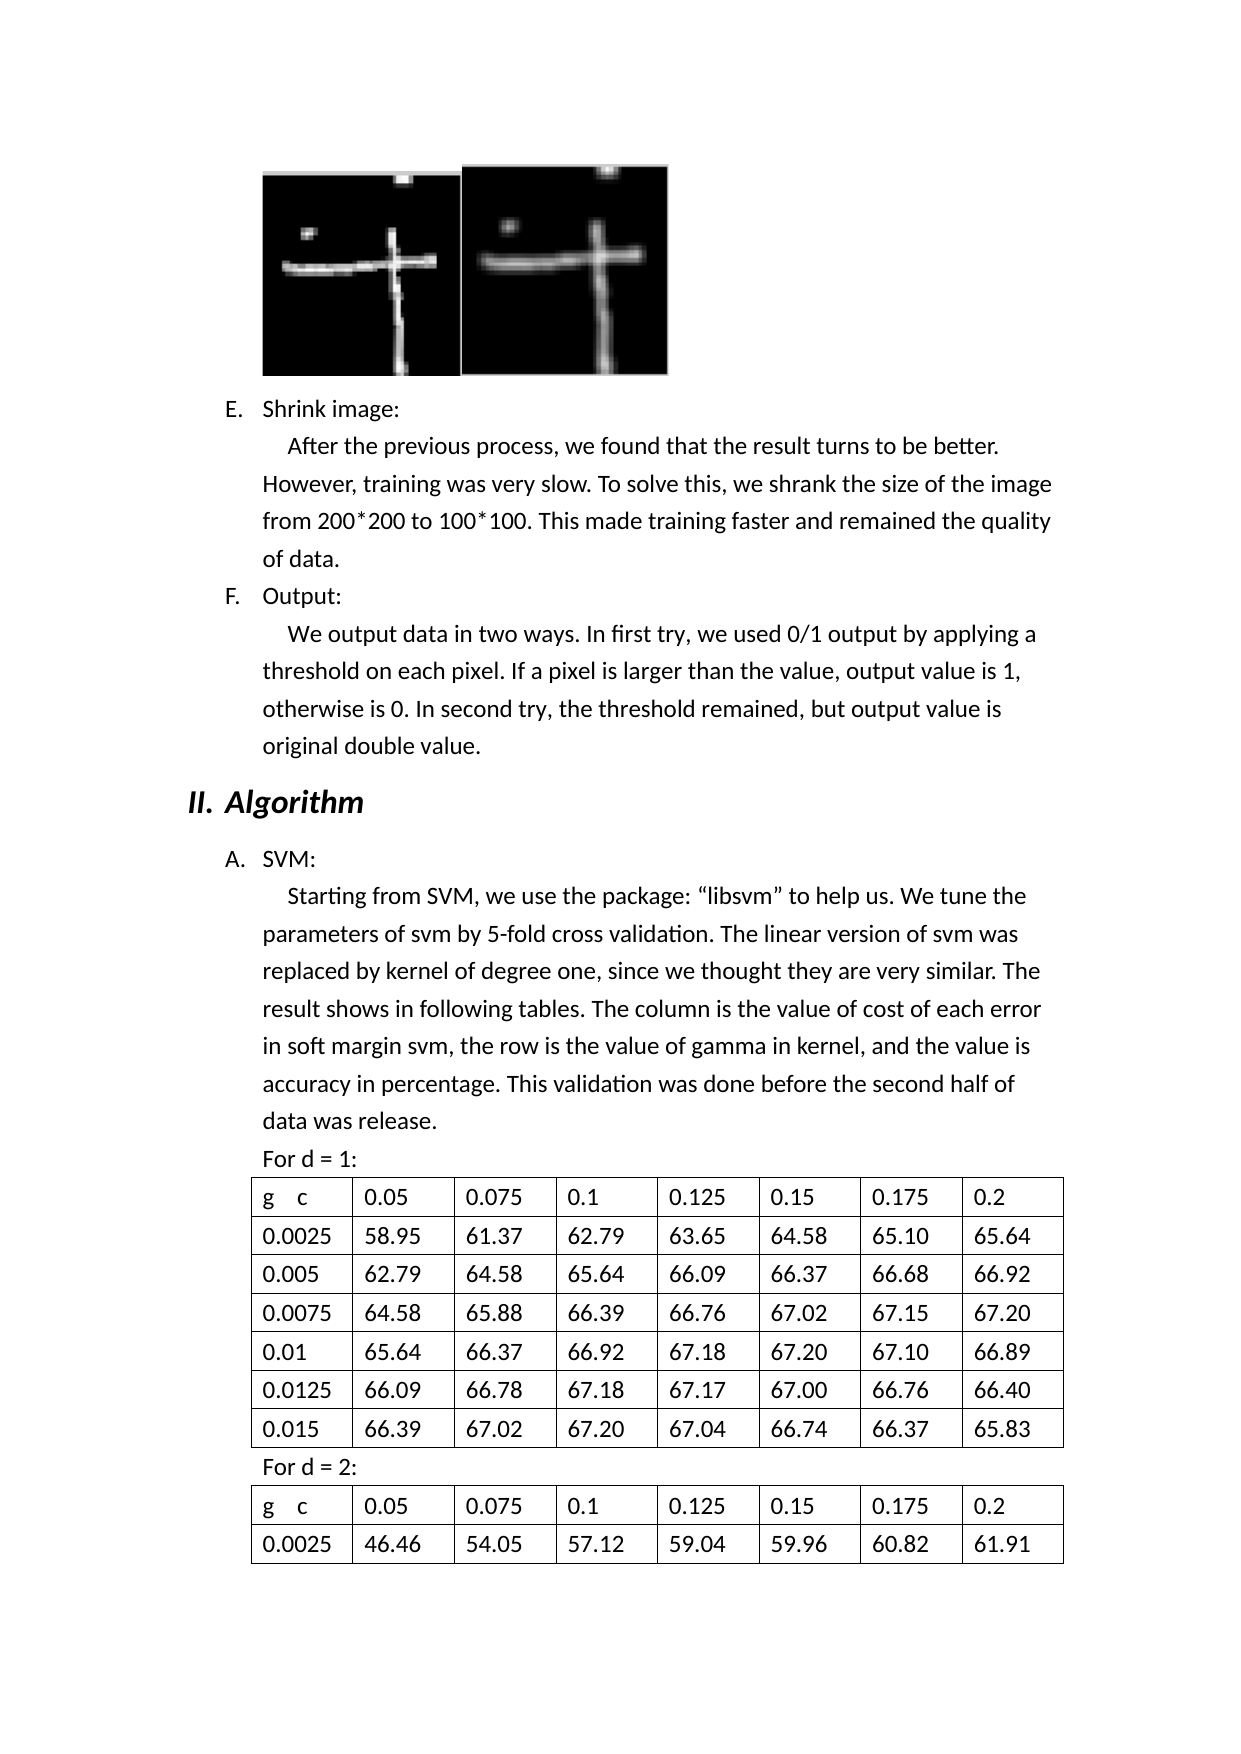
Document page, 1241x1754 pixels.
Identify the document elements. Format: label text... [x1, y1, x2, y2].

table_cell 64.58 [760, 1217, 860, 1254]
table_cell 59.04 [658, 1525, 759, 1562]
table_header 0.125 [658, 1486, 759, 1524]
table_cell 66.09 [353, 1371, 454, 1408]
table_cell 0.0025 [252, 1525, 352, 1562]
table_cell 67.04 [658, 1409, 759, 1447]
list Starting from SVM, we use the package: “libsvm” to help us. We tune the parameters of svm by 5-fold cross validation. The linear version of svm was replaced by kernel of degree one, since we thought they are very similar. The result shows in following tables. The column is the value of cost of each error in soft margin svm, the row is the value of gamma in kernel, and the value is accuracy in percentage. This validation was done before the second half of data was release. For d = 1: [262, 877, 1053, 1177]
table_cell 64.58 [353, 1294, 454, 1331]
table_cell 67.02 [760, 1294, 860, 1331]
table_cell 46.46 [353, 1525, 454, 1562]
table_cell 66.37 [861, 1409, 962, 1447]
table_header 0.05 [353, 1178, 454, 1216]
table_cell 0.005 [252, 1255, 352, 1293]
table_header 0.05 [353, 1486, 454, 1524]
table_cell 67.00 [760, 1371, 860, 1408]
table_cell 0.0025 [252, 1217, 352, 1254]
table_cell 60.82 [861, 1525, 962, 1562]
table_cell 66.92 [963, 1255, 1063, 1293]
table_cell 61.91 [963, 1525, 1063, 1562]
list Output: [225, 577, 1053, 614]
table_cell 66.39 [557, 1294, 657, 1331]
table_cell 62.79 [557, 1217, 657, 1254]
list Algorithm [187, 764, 1053, 839]
table_cell 66.40 [963, 1371, 1063, 1408]
table_header 0.1 [557, 1486, 657, 1524]
table_cell 65.83 [963, 1409, 1063, 1447]
table_cell 67.20 [963, 1294, 1063, 1331]
table_cell 66.39 [353, 1409, 454, 1447]
table_header 0.2 [963, 1486, 1063, 1524]
table_header 0.175 [861, 1178, 962, 1216]
table_header 0.075 [455, 1486, 556, 1524]
table_cell 0.015 [252, 1409, 352, 1447]
table_cell 65.64 [353, 1332, 454, 1370]
table_header 0.075 [455, 1178, 556, 1216]
list SVM: [225, 839, 1053, 877]
list After the previous process, we found that the result turns to be better. However, training was very slow. To solve this, we shrank the size of the image from 200*200 to 100*100. This made training faster and remained the quality of data. [262, 427, 1053, 577]
table_cell 65.64 [557, 1255, 657, 1293]
table_header 0.175 [861, 1486, 962, 1524]
table_cell 67.10 [861, 1332, 962, 1370]
table_header 0.1 [557, 1178, 657, 1216]
table_cell 0.0075 [252, 1294, 352, 1331]
table_cell 58.95 [353, 1217, 454, 1254]
table_header g c [252, 1178, 352, 1216]
table_cell 67.18 [557, 1371, 657, 1408]
list We output data in two ways. In first try, we used 0/1 output by applying a threshold on each pixel. If a pixel is larger than the value, output value is 1, otherwise is 0. In second try, the threshold remained, but output value is original double value. [262, 614, 1053, 764]
table_cell 67.15 [861, 1294, 962, 1331]
table_cell 66.89 [963, 1332, 1063, 1370]
table_cell 66.78 [455, 1371, 556, 1408]
table_cell 66.68 [861, 1255, 962, 1293]
table_header g c [252, 1486, 352, 1524]
table_header 0.15 [760, 1486, 860, 1524]
table_cell 66.09 [658, 1255, 759, 1293]
table_cell 67.20 [760, 1332, 860, 1370]
table_cell 65.10 [861, 1217, 962, 1254]
table_cell 67.18 [658, 1332, 759, 1370]
table_cell 67.17 [658, 1371, 759, 1408]
table_cell 66.37 [760, 1255, 860, 1293]
table_cell 63.65 [658, 1217, 759, 1254]
table_header 0.15 [760, 1178, 860, 1216]
table_cell 66.37 [455, 1332, 556, 1370]
table_cell 61.37 [455, 1217, 556, 1254]
table_cell 66.76 [861, 1371, 962, 1408]
table_cell 66.92 [557, 1332, 657, 1370]
table_cell 67.02 [455, 1409, 556, 1447]
table_cell 65.88 [455, 1294, 556, 1331]
list For d = 2: [262, 1448, 1053, 1485]
table_cell 64.58 [455, 1255, 556, 1293]
list Shrink image: [225, 389, 1053, 427]
table_cell 57.12 [557, 1525, 657, 1562]
table_cell 0.0125 [252, 1371, 352, 1408]
table_cell 65.64 [963, 1217, 1063, 1254]
table_cell 0.01 [252, 1332, 352, 1370]
table_cell 67.20 [557, 1409, 657, 1447]
table_cell 62.79 [353, 1255, 454, 1293]
table_cell 66.76 [658, 1294, 759, 1331]
picture [262, 164, 669, 376]
table_header 0.125 [658, 1178, 759, 1216]
table_cell 59.96 [760, 1525, 860, 1562]
table_header 0.2 [963, 1178, 1063, 1216]
table_cell 66.74 [760, 1409, 860, 1447]
table_cell 54.05 [455, 1525, 556, 1562]
